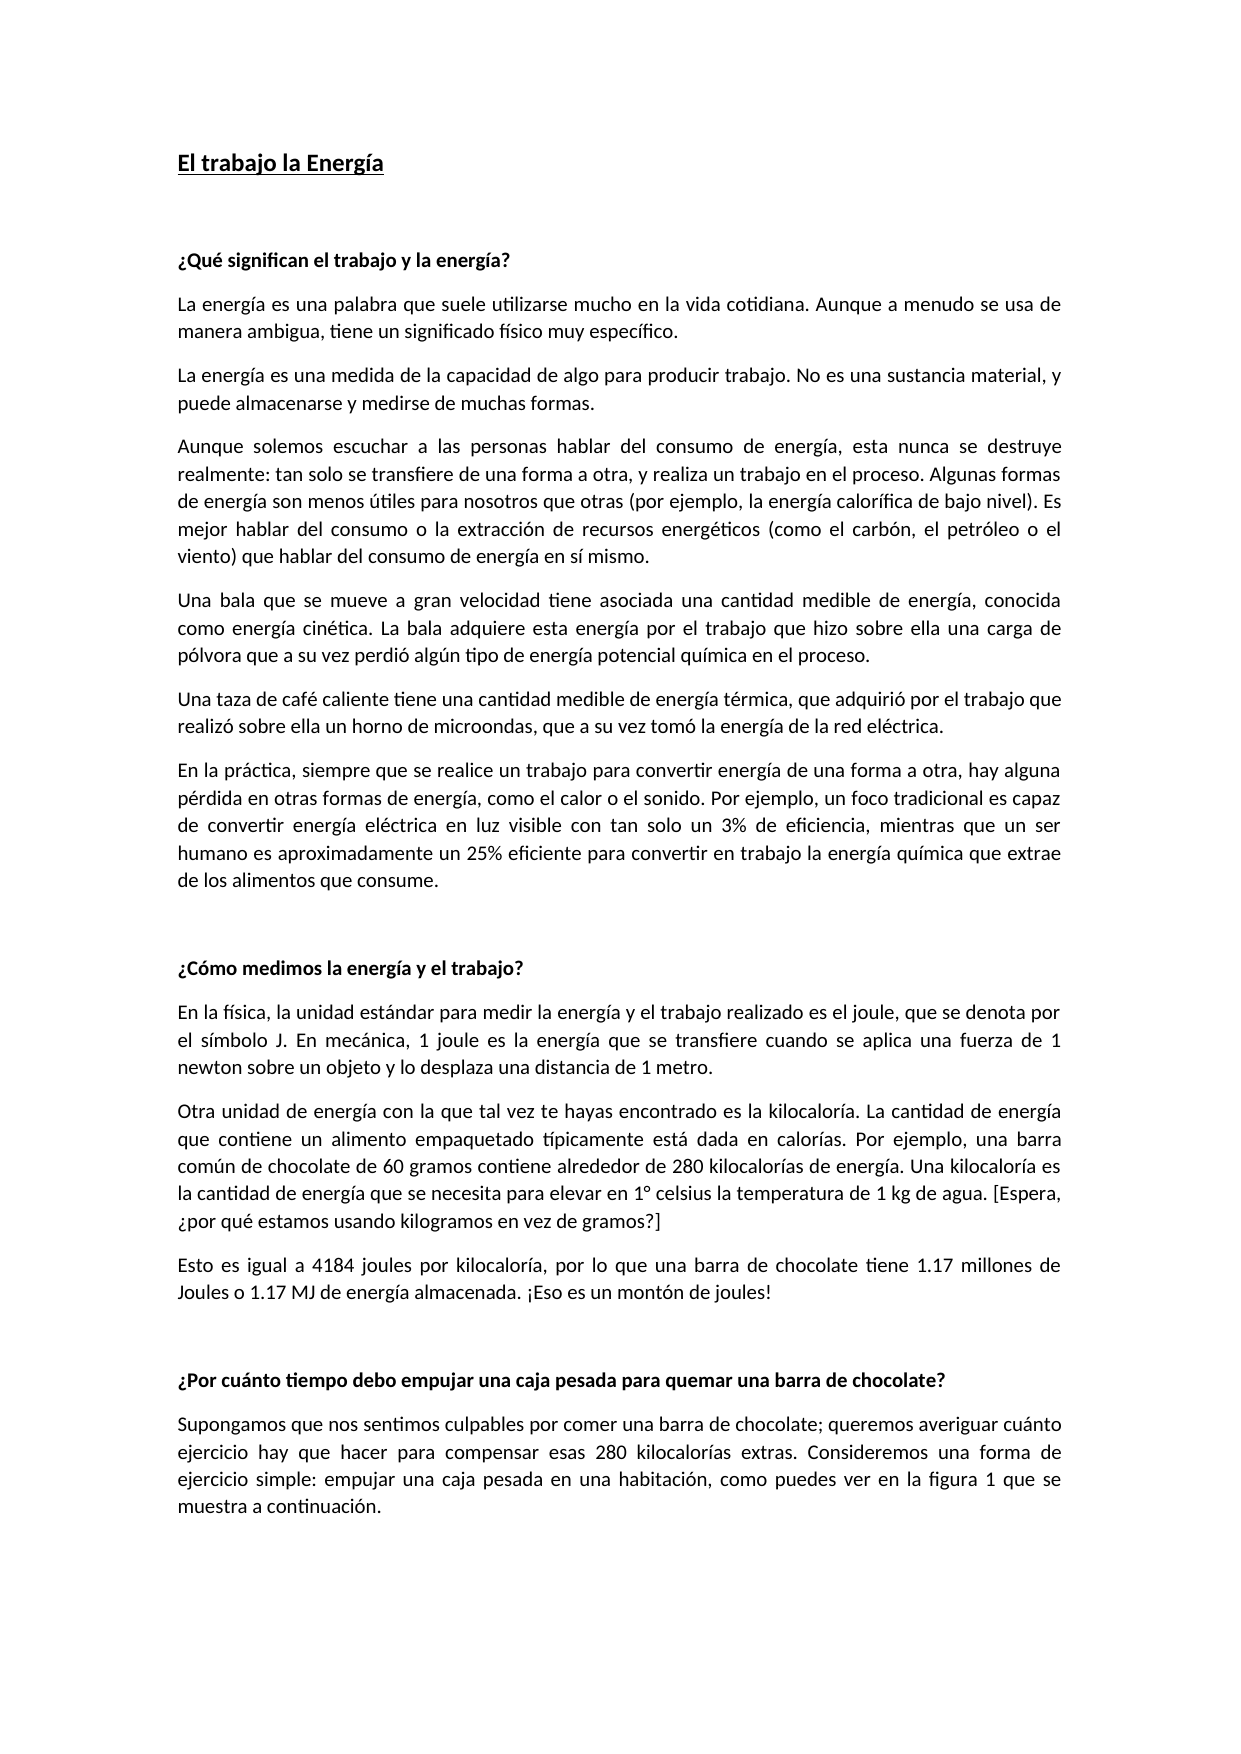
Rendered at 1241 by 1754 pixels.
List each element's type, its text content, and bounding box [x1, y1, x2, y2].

text La energía es una medida de la capacidad de algo para producir trabajo. No es una sustancia material, y puede almacenarse y medirse de muchas formas. [177, 362, 1063, 415]
text Una bala que se mueve a gran velocidad tiene asociada una cantidad medible de energía, conocida como energía cinética. La bala adquiere esta energía por el trabajo que hizo sobre ella una carga de pólvora que a su vez perdió algún tipo de energía potencial química en el proceso. [177, 587, 1063, 668]
text Aunque solemos escuchar a las personas hablar del consumo de energía, esta nunca se destruye realmente: tan solo se transfiere de una forma a otra, y realiza un trabajo en el proceso. Algunas formas de energía son menos útiles para nosotros que otras (por ejemplo, la energía calorífica de bajo nivel). Es mejor hablar del consumo o la extracción de recursos energéticos (como el carbón, el petróleo o el viento) que hablar del consumo de energía en sí mismo. [177, 434, 1063, 569]
text Esto es igual a 4184 joules por kilocaloría, por lo que una barra de chocolate tiene 1.17 millones de Joules o 1.17 MJ de energía almacenada. ¡Eso es un montón de joules! [177, 1252, 1063, 1305]
text Supongamos que nos sentimos culpables por comer una barra de chocolate; queremos averiguar cuánto ejercicio hay que hacer para compensar esas 280 kilocalorías extras. Consideremos una forma de ejercicio simple: empujar una caja pesada en una habitación, como puedes ver en la figura 1 que se muestra a continuación. [177, 1412, 1063, 1519]
text Otra unidad de energía con la que tal vez te hayas encontrado es la kilocaloría. La cantidad de energía que contiene un alimento empaquetado típicamente está dada en calorías. Por ejemplo, una barra común de chocolate de 60 gramos contiene alrededor de 280 kilocalorías de energía. Una kilocaloría es la cantidad de energía que se necesita para elevar en 1° celsius la temperatura de 1 kg de agua. [Espera, ¿por qué estamos usando kilogramos en vez de gramos?] [177, 1098, 1063, 1233]
text La energía es una palabra que suele utilizarse mucho en la vida cotidiana. Aunque a menudo se usa de manera ambigua, tiene un significado físico muy específico. [177, 291, 1063, 344]
text Una taza de café caliente tiene una cantidad medible de energía térmica, que adquirió por el trabajo que realizó sobre ella un horno de microondas, que a su vez tomó la energía de la red eléctrica. [177, 686, 1063, 739]
text En la física, la unidad estándar para medir la energía y el trabajo realizado es el joule, que se denota por el símbolo J. En mecánica, 1 joule es la energía que se transfiere cuando se aplica una fuerza de 1 newton sobre un objeto y lo desplaza una distancia de 1 metro. [177, 999, 1063, 1080]
text ¿Qué significan el trabajo y la energía? [177, 247, 1063, 272]
text ¿Por cuánto tiempo debo empujar una caja pesada para quemar una barra de chocolate? [177, 1367, 1063, 1393]
text ¿Cómo medimos la energía y el trabajo? [177, 955, 1063, 981]
text En la práctica, siempre que se realice un trabajo para convertir energía de una forma a otra, hay alguna pérdida en otras formas de energía, como el calor o el sonido. Por ejemplo, un foco tradicional es capaz de convertir energía eléctrica en luz visible con tan solo un 3% de eficiencia, mientras que un ser humano es aproximadamente un 25% eficiente para convertir en trabajo la energía química que extrae de los alimentos que consume. [177, 758, 1063, 893]
text El trabajo la Energía [177, 148, 1063, 178]
